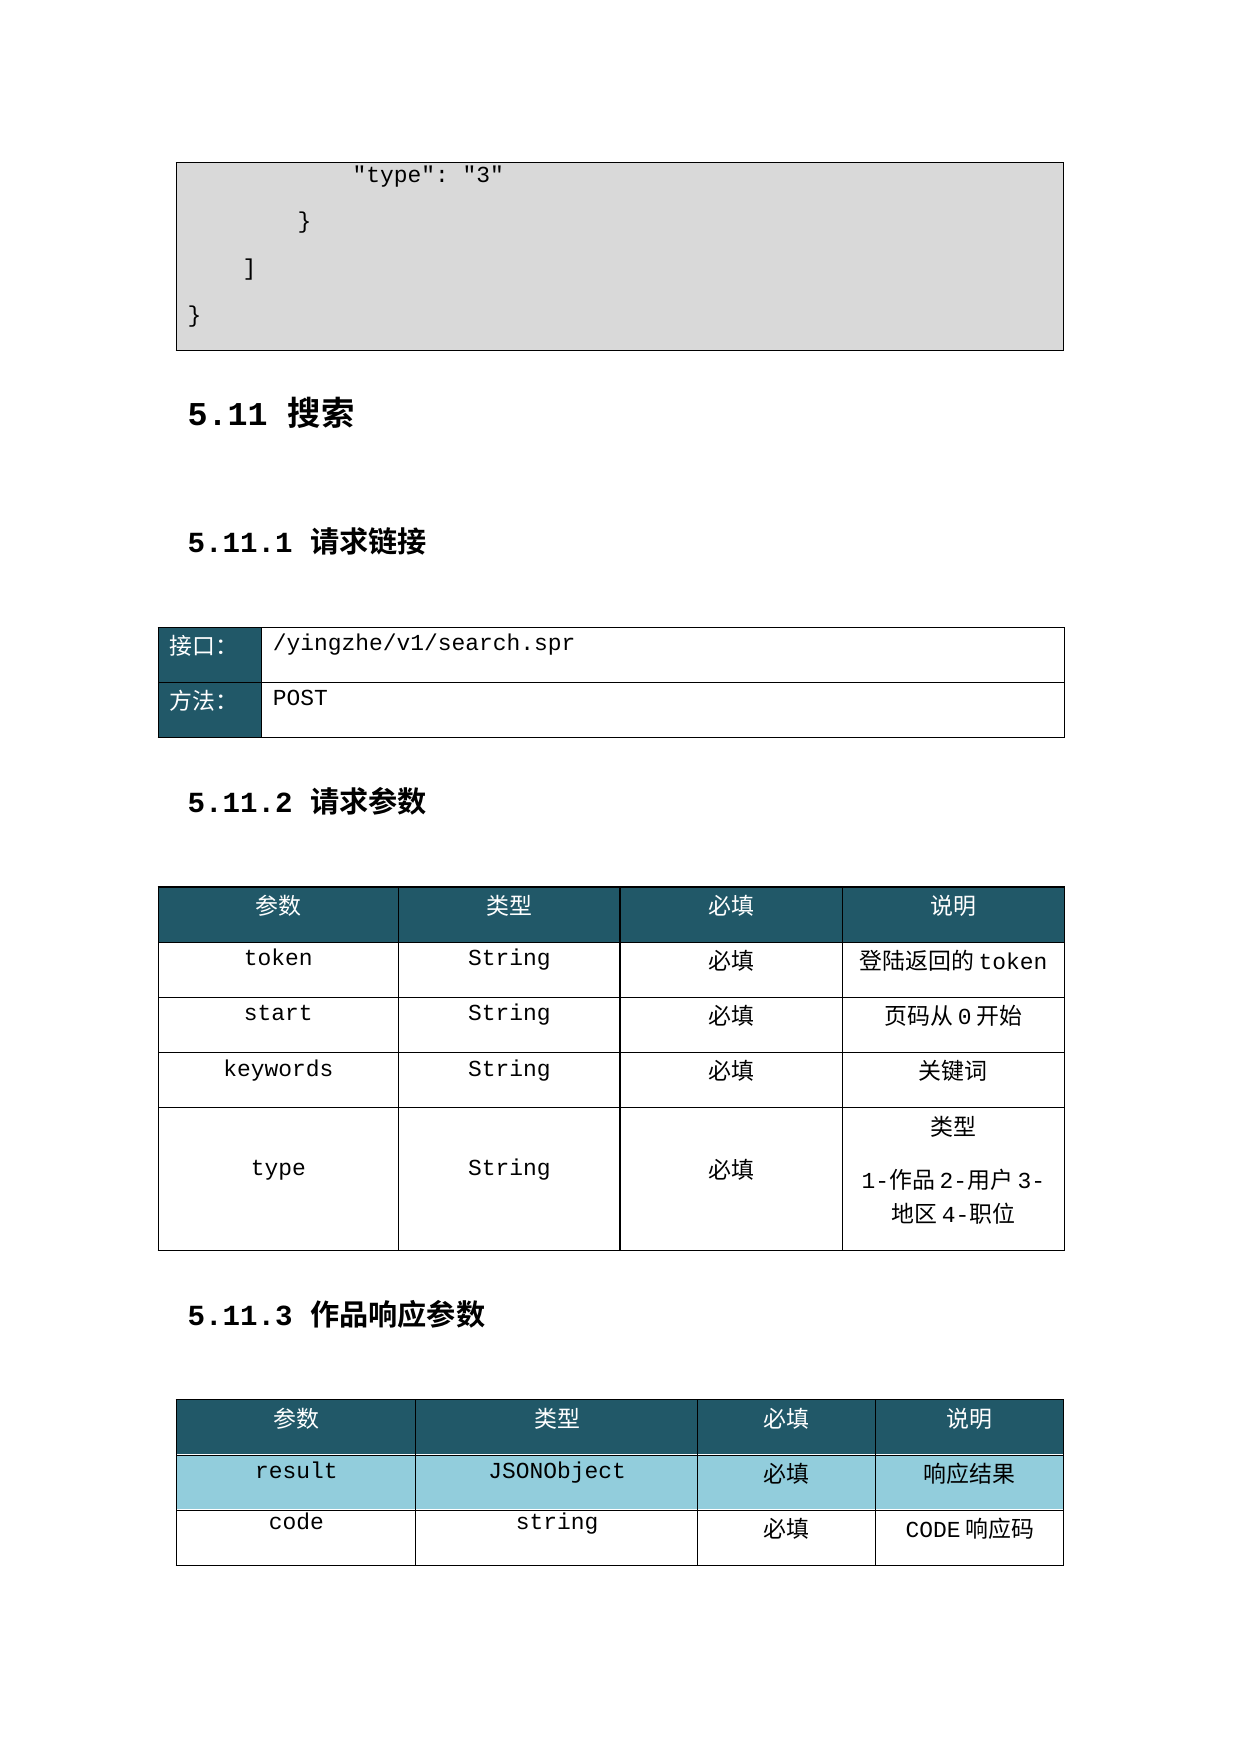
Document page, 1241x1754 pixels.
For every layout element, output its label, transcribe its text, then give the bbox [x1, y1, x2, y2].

subtitle 5.11.2 请求参数 [187, 767, 1053, 832]
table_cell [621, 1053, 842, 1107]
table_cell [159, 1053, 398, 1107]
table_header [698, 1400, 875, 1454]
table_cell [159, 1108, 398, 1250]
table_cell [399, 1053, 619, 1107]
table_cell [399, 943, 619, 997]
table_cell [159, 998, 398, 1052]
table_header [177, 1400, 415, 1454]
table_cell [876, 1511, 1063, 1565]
subtitle 5.11.1 请求链接 [187, 508, 1053, 573]
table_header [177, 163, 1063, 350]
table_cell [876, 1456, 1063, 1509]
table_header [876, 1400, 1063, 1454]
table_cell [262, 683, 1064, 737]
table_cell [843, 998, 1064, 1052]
subtitle 5.11 搜索 [187, 378, 1053, 443]
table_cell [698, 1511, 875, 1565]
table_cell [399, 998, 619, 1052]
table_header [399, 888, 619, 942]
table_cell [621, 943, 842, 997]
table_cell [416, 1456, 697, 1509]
subtitle 5.11.3 作品响应参数 [187, 1280, 1053, 1345]
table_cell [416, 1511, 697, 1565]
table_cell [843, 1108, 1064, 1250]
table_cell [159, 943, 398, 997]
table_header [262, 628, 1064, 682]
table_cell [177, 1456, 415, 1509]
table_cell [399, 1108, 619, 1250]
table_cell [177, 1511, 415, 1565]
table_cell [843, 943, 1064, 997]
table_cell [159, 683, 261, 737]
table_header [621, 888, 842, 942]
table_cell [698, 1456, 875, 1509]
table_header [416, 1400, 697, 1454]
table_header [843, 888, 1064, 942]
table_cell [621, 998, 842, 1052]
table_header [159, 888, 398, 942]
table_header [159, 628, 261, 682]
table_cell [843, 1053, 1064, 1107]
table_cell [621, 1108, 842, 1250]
